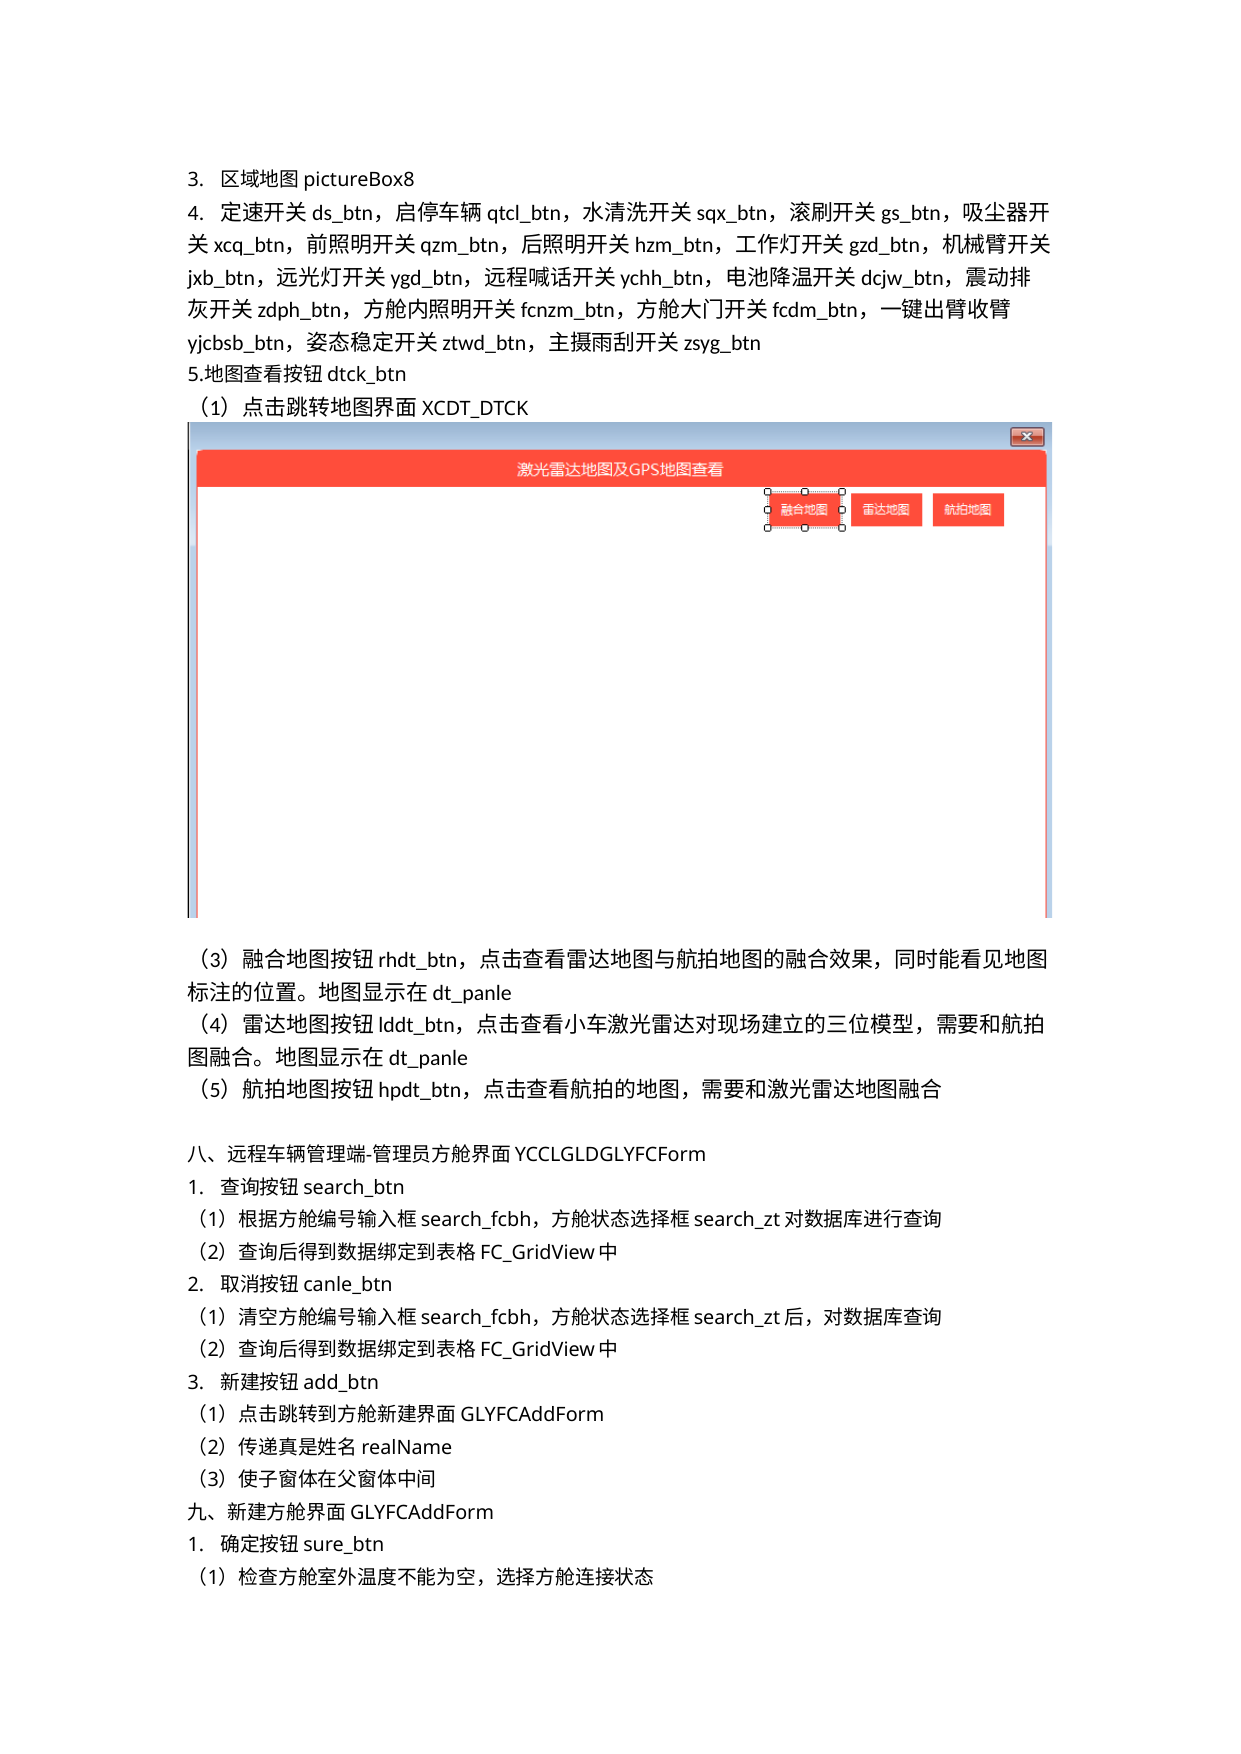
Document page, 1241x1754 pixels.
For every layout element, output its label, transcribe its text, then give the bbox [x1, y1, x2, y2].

list 5.地图查看按钮dtck_btn [187, 357, 1053, 389]
list 查询后得到数据绑定到表格FC_GridView中 [187, 1332, 1053, 1364]
list 清空方舱编号输入框search_fcbh，方舱状态选择框search_zt后，对数据库查询 [187, 1299, 1053, 1332]
list 点击跳转到方舱新建界面GLYFCAddForm [187, 1397, 1053, 1429]
list 新建方舱界面GLYFCAddForm [187, 1494, 1053, 1527]
list 使子窗体在父窗体中间 [187, 1462, 1053, 1494]
picture [187, 422, 1053, 918]
list 新建按钮add_btn [187, 1364, 1053, 1397]
list 远程车辆管理端-管理员方舱界面YCCLGLDGLYFCForm [187, 1137, 1053, 1169]
list 确定按钮sure_btn [187, 1527, 1053, 1559]
list 航拍地图按钮hpdt_btn，点击查看航拍的地图，需要和激光雷达地图融合 [187, 1072, 1053, 1104]
list 区域地图pictureBox8 [187, 162, 1053, 194]
list 定速开关ds_btn，启停车辆qtcl_btn，水清洗开关sqx_btn，滚刷开关gs_btn，吸尘器开关xcq_btn，前照明开关qzm_btn，后照明开关hzm_btn，工作灯开关gzd_btn，机械臂开关jxb_btn，远光灯开关ygd_btn，远程喊话开关ychh_btn，电池降温开关dcjw_btn，震动排灰开关zdph_btn，方舱内照明开关fcnzm_btn，方舱大门开关fcdm_btn，一键出臂收臂yjcbsb_btn，姿态稳定开关ztwd_btn，主摄雨刮开关zsyg_btn [187, 194, 1053, 357]
list 检查方舱室外温度不能为空，选择方舱连接状态 [187, 1559, 1053, 1592]
list 根据方舱编号输入框search_fcbh，方舱状态选择框search_zt对数据库进行查询 [187, 1202, 1053, 1234]
list 融合地图按钮rhdt_btn，点击查看雷达地图与航拍地图的融合效果，同时能看见地图标注的位置。地图显示在dt_panle [187, 942, 1053, 1007]
list 查询按钮search_btn [187, 1169, 1053, 1202]
list 查询后得到数据绑定到表格FC_GridView中 [187, 1234, 1053, 1267]
list 传递真是姓名realName [187, 1429, 1053, 1462]
list 雷达地图按钮lddt_btn，点击查看小车激光雷达对现场建立的三位模型，需要和航拍图融合。地图显示在dt_panle [187, 1007, 1053, 1072]
list 取消按钮canle_btn [187, 1267, 1053, 1299]
list （1）点击跳转地图界面XCDT_DTCK [187, 389, 1053, 422]
